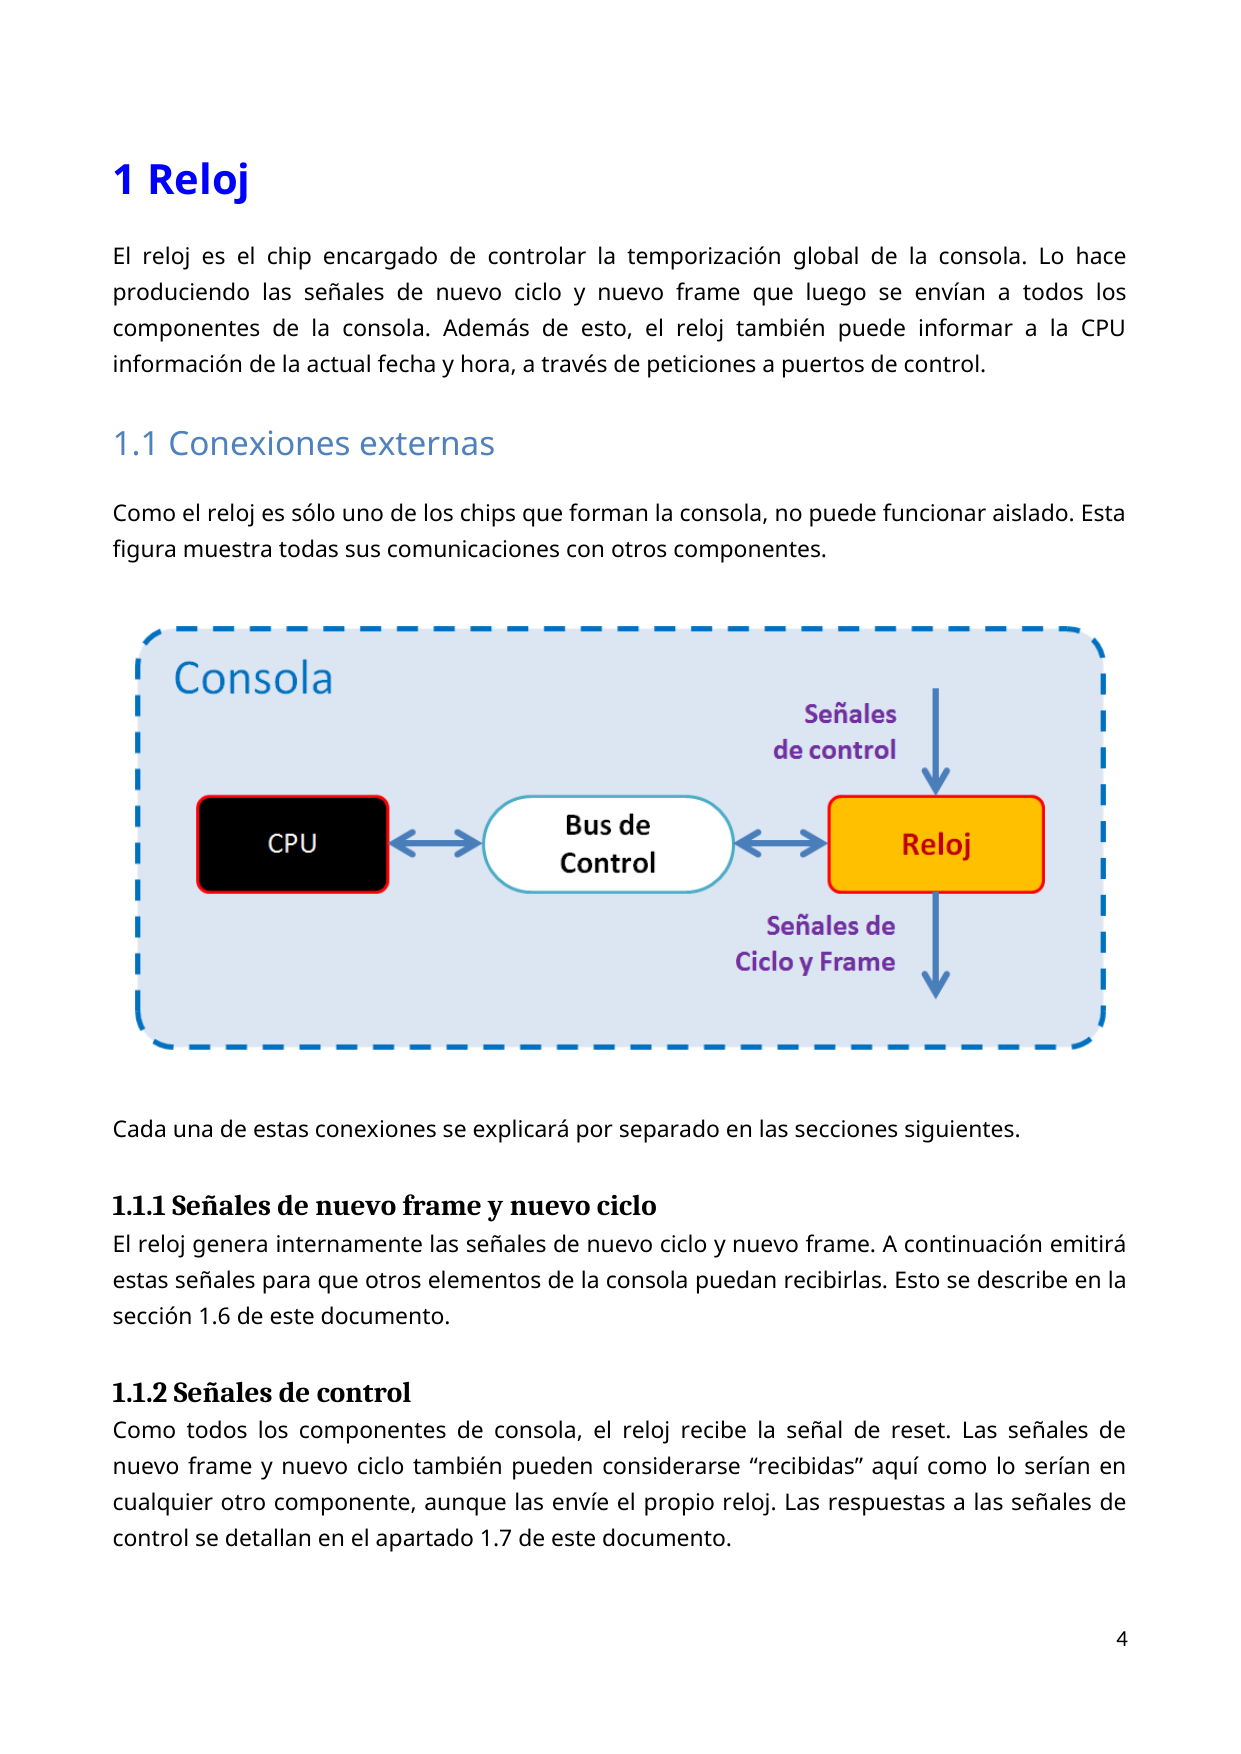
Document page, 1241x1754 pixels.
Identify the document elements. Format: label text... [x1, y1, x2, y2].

text El reloj es el chip encargado de controlar la temporización global de la consola. Lo hace produciendo las señales de nuevo ciclo y nuevo frame que luego se envían a todos los componentes de la consola. Además de esto, el reloj también puede informar a la CPU información de la actual fecha y hora, a través de peticiones a puertos de control. [112, 240, 1128, 379]
subtitle 1 Reloj [112, 150, 1128, 207]
text El reloj genera internamente las señales de nuevo ciclo y nuevo frame. A continuación emitirá estas señales para que otros elementos de la consola puedan recibirlas. Esto se describe en la sección 1.6 de este documento. [112, 1228, 1128, 1331]
text Cada una de estas conexiones se explicará por separado en las secciones siguientes. [112, 1113, 1128, 1144]
subtitle 1.1 Conexiones externas [112, 420, 1128, 465]
text Como todos los componentes de consola, el reloj recibe la señal de reset. Las señales de nuevo frame y nuevo ciclo también pueden considerarse “recibidas” aquí como lo serían en cualquier otro componente, aunque las envíe el propio reloj. Las respuestas a las señales de control se detallan en el apartado 1.7 de este documento. [112, 1414, 1128, 1553]
picture [112, 605, 1128, 1074]
subtitle 1.1.2 Señales de control [112, 1376, 1128, 1409]
text Como el reloj es sólo uno de los chips que forman la consola, no puede funcionar aislado. Esta figura muestra todas sus comunicaciones con otros componentes. [112, 497, 1128, 564]
subtitle 1.1.1 Señales de nuevo frame y nuevo ciclo [112, 1189, 1128, 1223]
